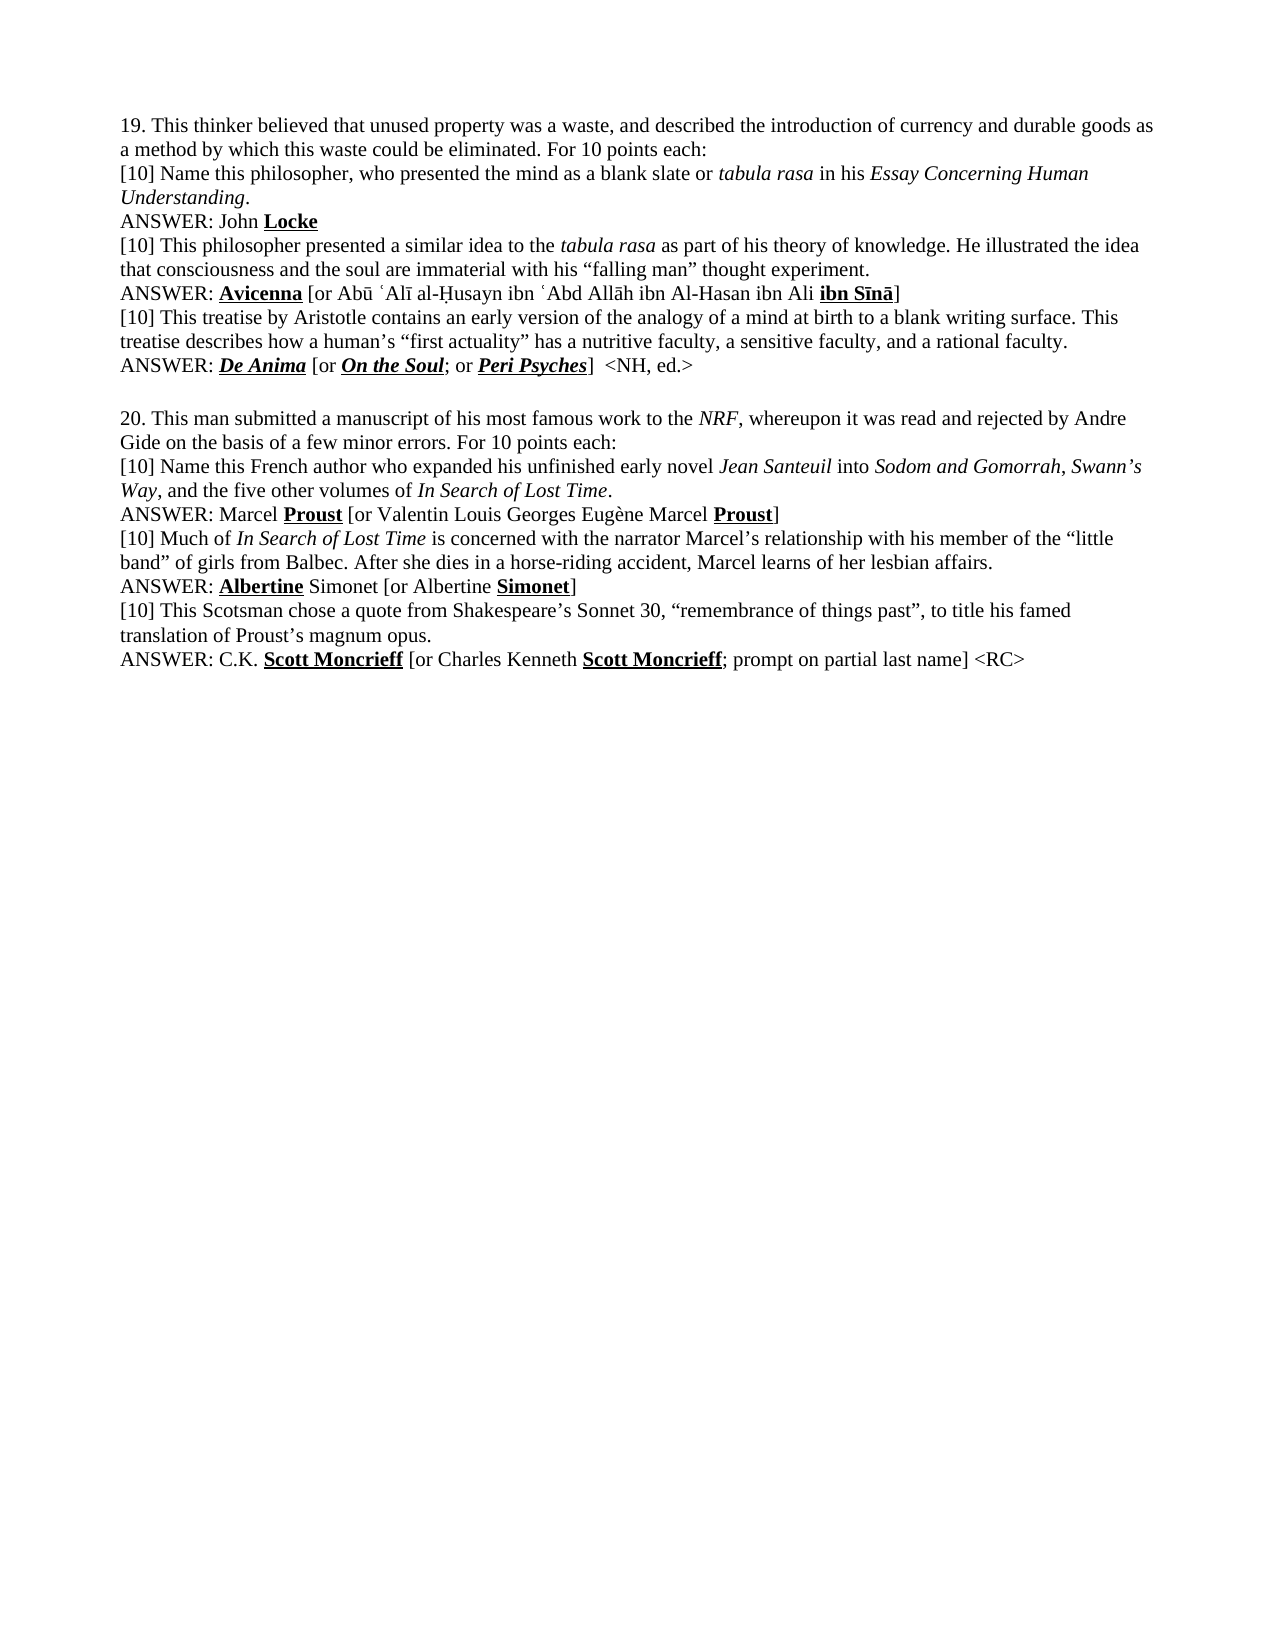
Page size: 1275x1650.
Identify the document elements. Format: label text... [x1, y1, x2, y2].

text 20. This man submitted a manuscript of his most famous work to the NRF, whereupon it was read and rejected by Andre Gide on the basis of a few minor errors. For 10 points each: [10] Name this French author who expanded his unfinished early novel Jean Santeuil into Sodom and Gomorrah, Swann’s Way, and the five other volumes of In Search of Lost Time. ANSWER: Marcel Proust [or Valentin Louis Georges Eugène Marcel Proust] [10] Much of In Search of Lost Time is concerned with the narrator Marcel’s relationship with his member of the “little band” of girls from Balbec. After she dies in a horse-riding accident, Marcel learns of her lesbian affairs. ANSWER: Albertine Simonet [or Albertine Simonet] [10] This Scotsman chose a quote from Shakespeare’s Sonnet 30, “remembrance of things past”, to title his famed translation of Proust’s magnum opus. ANSWER: C.K. Scott Moncrieff [or Charles Kenneth Scott Moncrieff; prompt on partial last name] <RC> [120, 406, 1155, 671]
text 19. This thinker believed that unused property was a waste, and described the introduction of currency and durable goods as a method by which this waste could be eliminated. For 10 points each: [10] Name this philosopher, who presented the mind as a blank slate or tabula rasa in his Essay Concerning Human Understanding. ANSWER: John Locke [10] This philosopher presented a similar idea to the tabula rasa as part of his theory of knowledge. He illustrated the idea that consciousness and the soul are immaterial with his “falling man” thought experiment. ANSWER: Avicenna [or Abū ʿAlī al-Ḥusayn ibn ʿAbd Allāh ibn Al-Hasan ibn Ali ibn Sīnā] [10] This treatise by Aristotle contains an early version of the analogy of a mind at birth to a blank writing surface. This treatise describes how a human’s “first actuality” has a nutritive faculty, a sensitive faculty, and a rational faculty. ANSWER: De Anima [or On the Soul; or Peri Psyches] <NH, ed.> [120, 112, 1155, 377]
